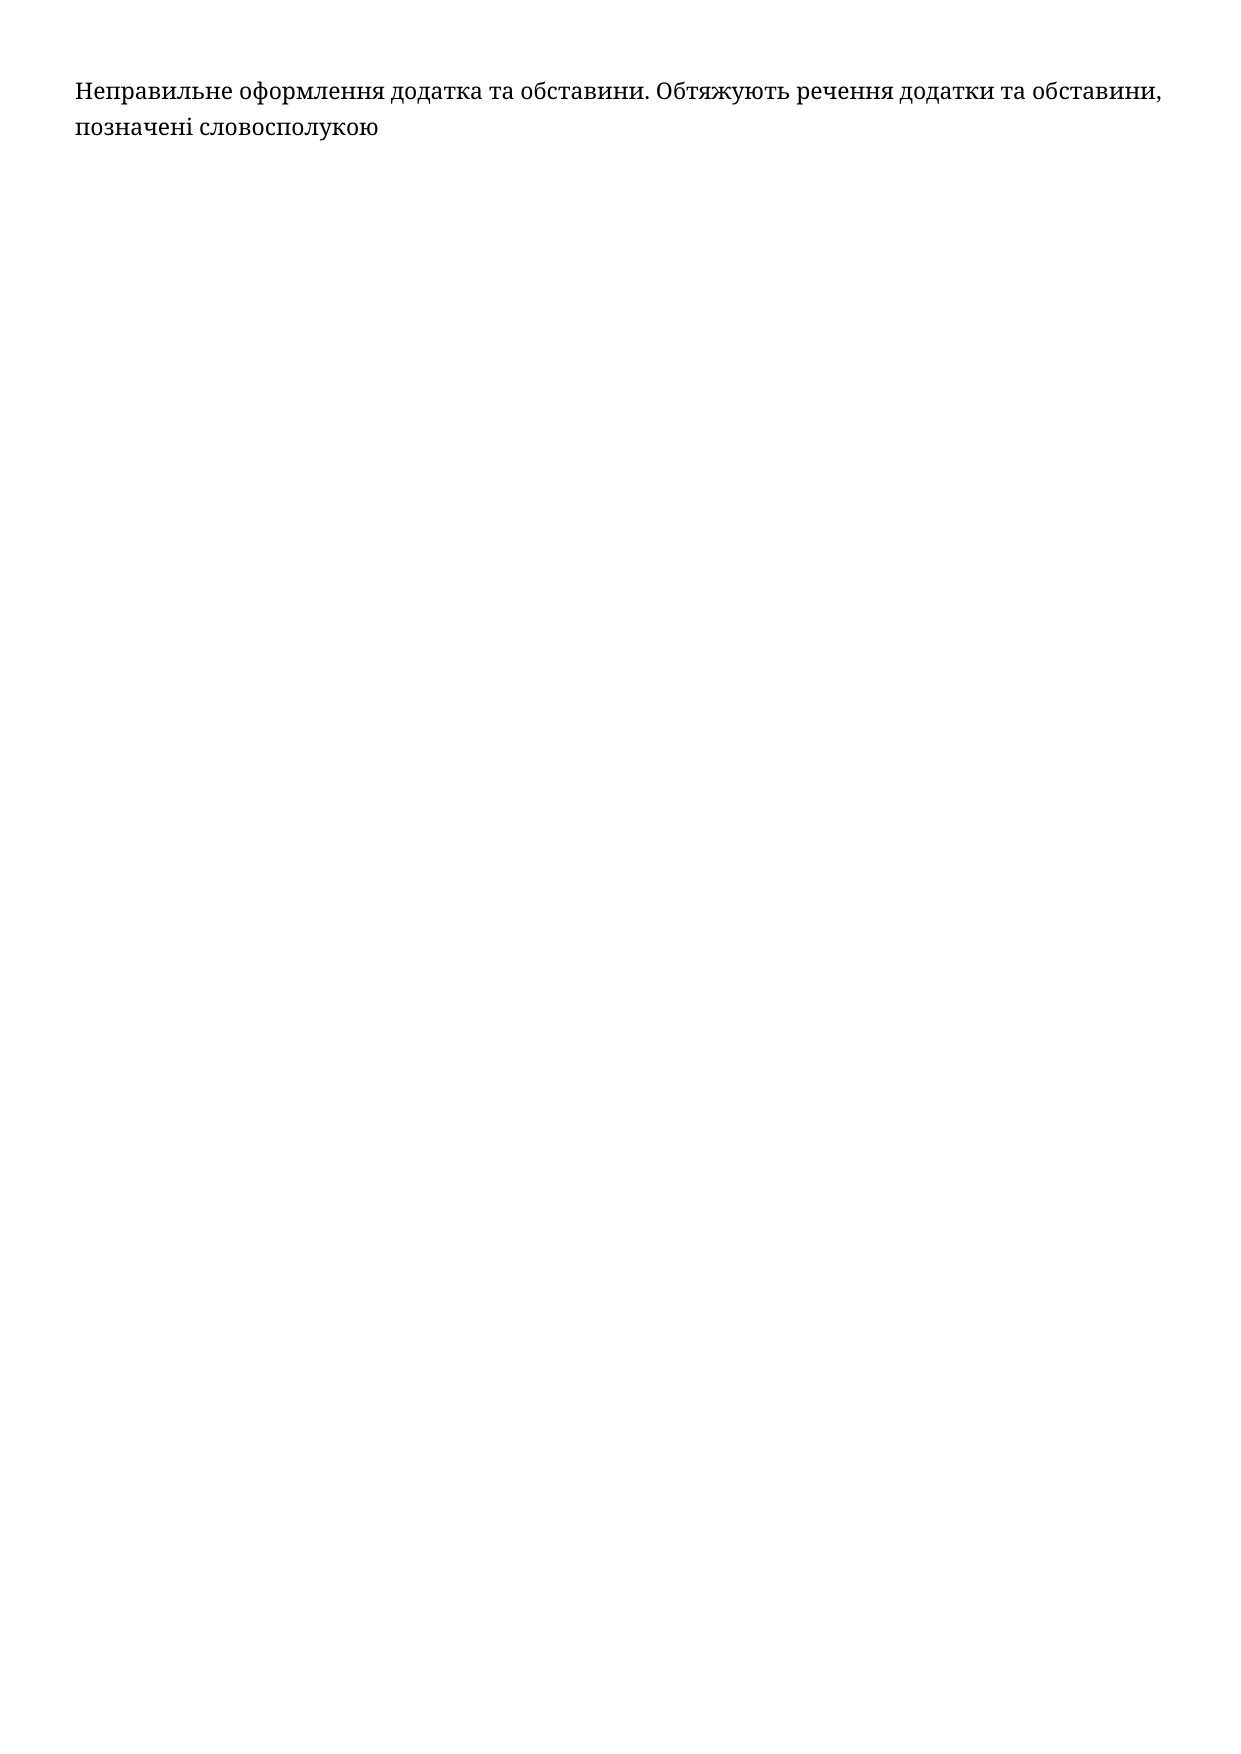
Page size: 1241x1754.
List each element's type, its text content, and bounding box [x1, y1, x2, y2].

text Неправильне оформлення додатка та обставини. Обтяжують речення додатки та обставини, позначені словосполукою [75, 75, 1165, 142]
